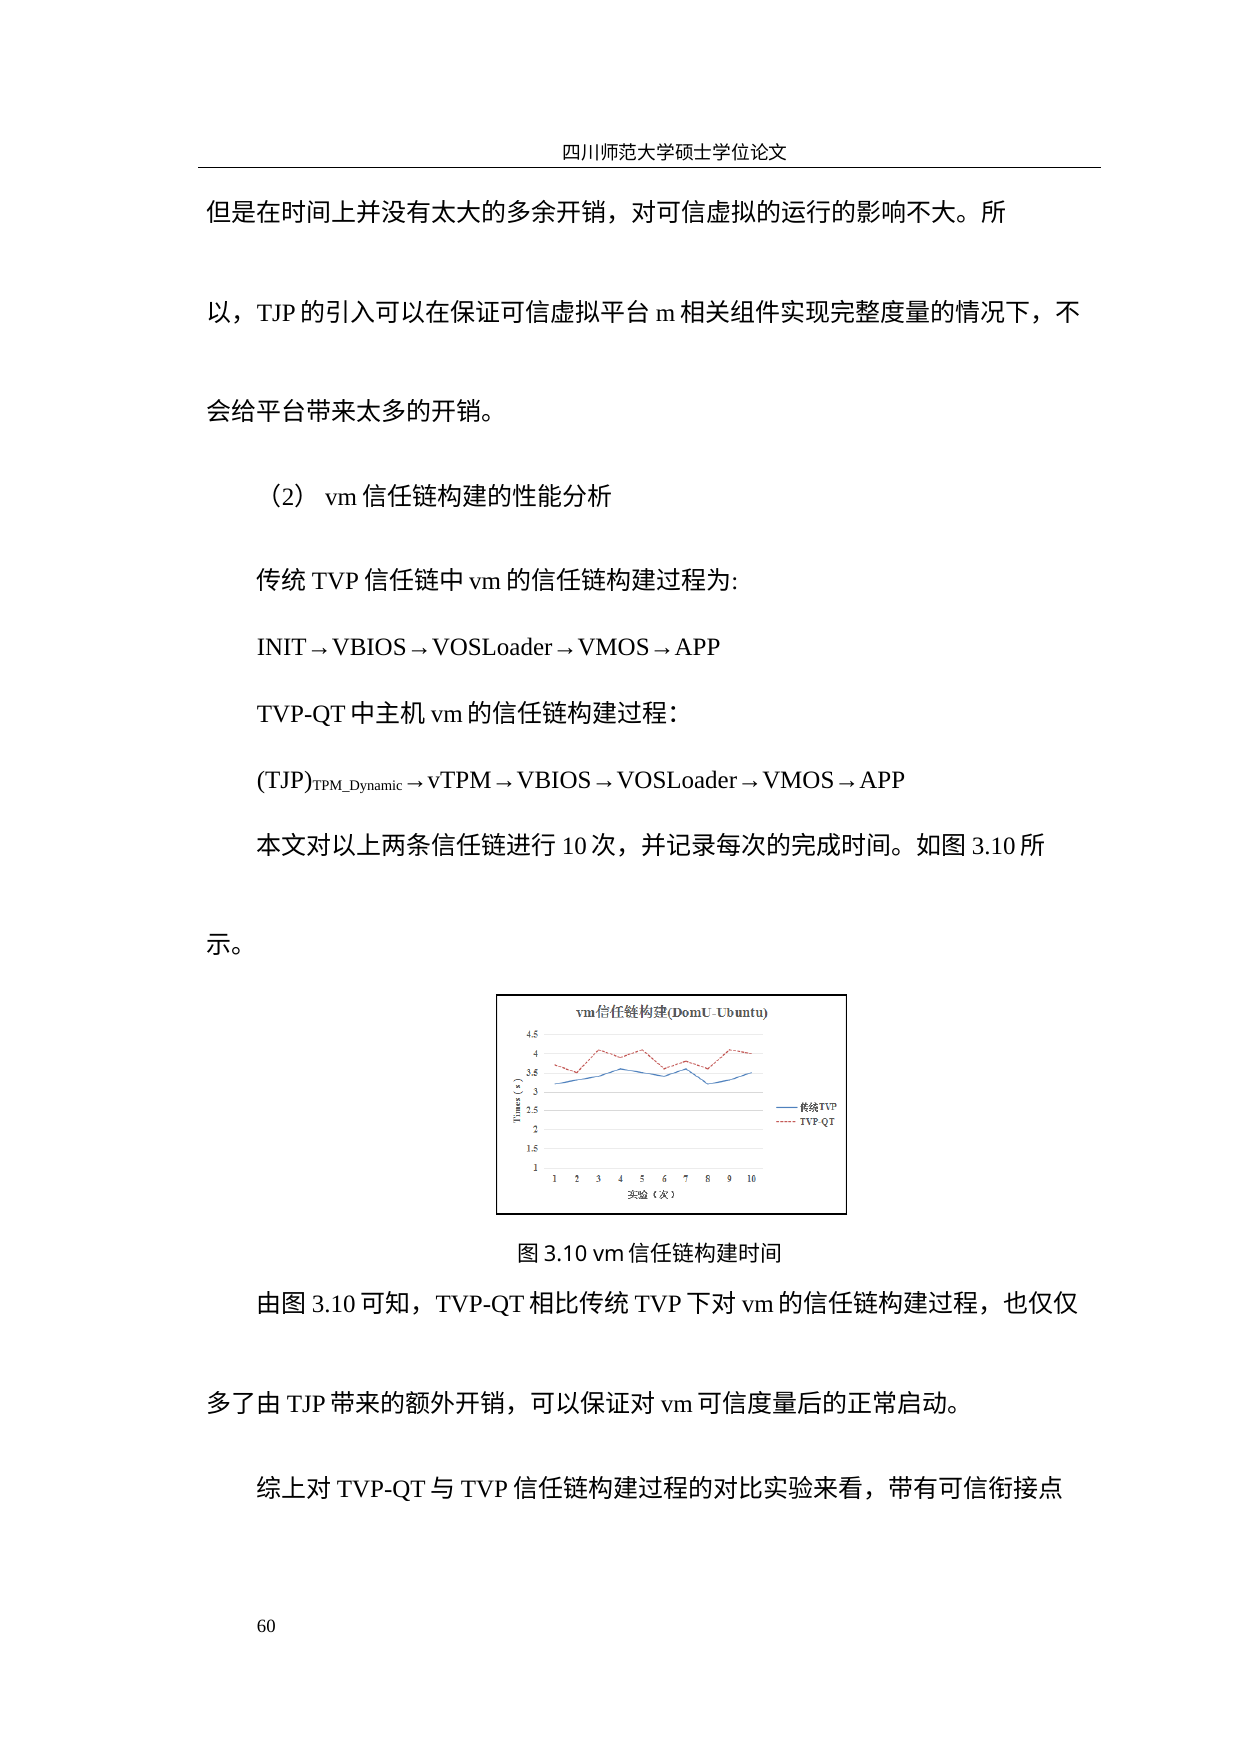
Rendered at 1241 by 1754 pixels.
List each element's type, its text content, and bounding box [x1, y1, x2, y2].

text 传统TVP信任链中vm的信任链构建过程为: [207, 546, 1093, 612]
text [207, 1453, 1093, 1519]
text 由图3.10可知，TVP-QT相比传统TVP下对vm的信任链构建过程，也仅仅多了由TJP带来的额外开销，可以保证对vm可信度量后的正常启动。 [207, 1269, 1093, 1435]
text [207, 177, 1093, 443]
picture [497, 996, 846, 1213]
text 图3.10 vm信任链构建时间 [207, 1236, 1093, 1269]
text (TJP)TPM_Dynamic→vTPM→VBIOS→VOSLoader→VMOS→APP [207, 762, 1093, 796]
text 本文对以上两条信任链进行10次，并记录每次的完成时间。如图3.10所示。 [207, 810, 1093, 976]
text （2） vm信任链构建的性能分析 [207, 461, 1093, 528]
text INIT→VBIOS→VOSLoader→VMOS→APP [207, 630, 1093, 663]
text TVP-QT中主机vm的信任链构建过程： [207, 678, 1093, 744]
